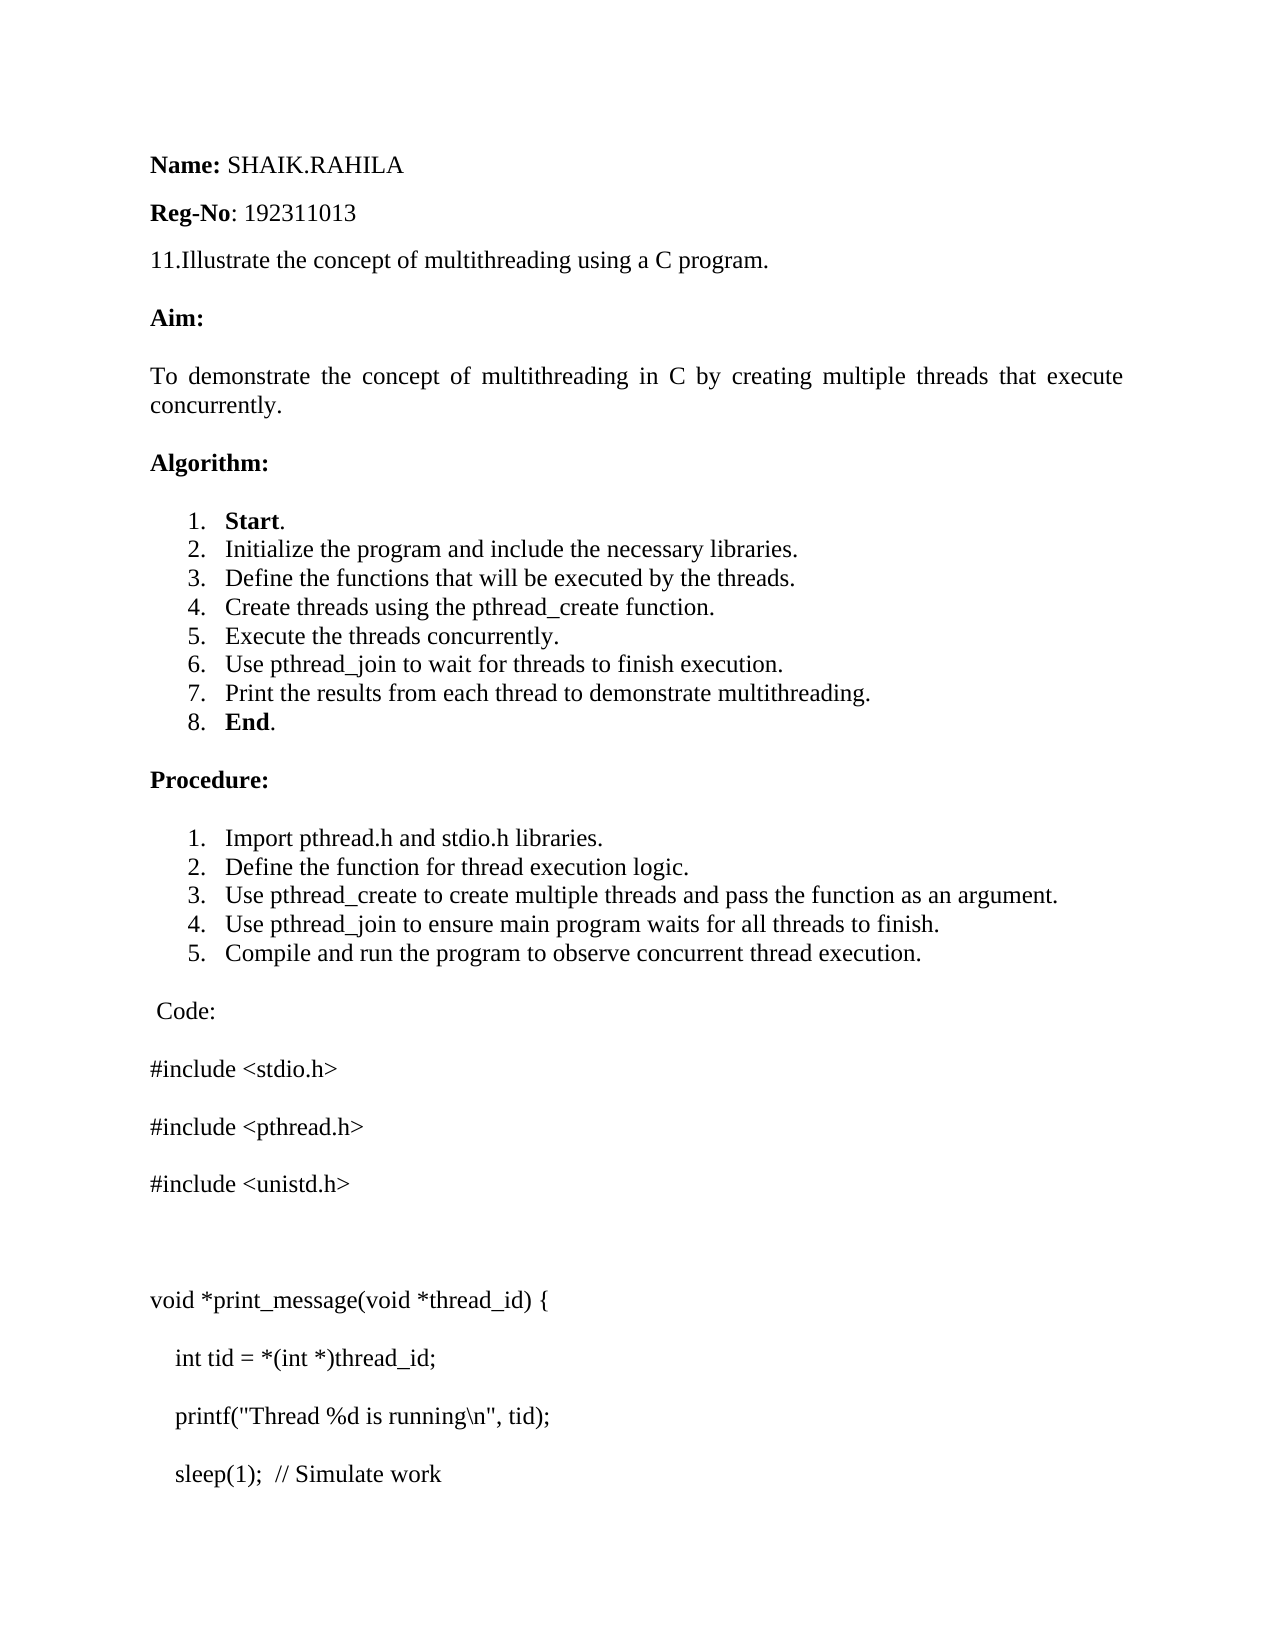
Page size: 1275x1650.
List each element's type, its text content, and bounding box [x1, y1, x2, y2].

subtitle Code: [150, 996, 1125, 1024]
list Execute the threads concurrently. [187, 621, 1125, 649]
list Print the results from each thread to demonstrate multithreading. [187, 678, 1125, 707]
text Procedure: [150, 765, 1125, 794]
text Reg-No: 192311013 [150, 198, 1125, 226]
subtitle void *print_message(void *thread_id) { [150, 1285, 1125, 1314]
list Initialize the program and include the necessary libraries. [187, 534, 1125, 563]
text 11.Illustrate the concept of multithreading using a C program. [150, 245, 1125, 274]
list Use pthread_create to create multiple threads and pass the function as an argument. [187, 880, 1125, 909]
list Import pthread.h and stdio.h libraries. [187, 823, 1125, 852]
list Define the functions that will be executed by the threads. [187, 563, 1125, 592]
list Use pthread_join to wait for threads to finish execution. [187, 649, 1125, 678]
subtitle sleep(1); // Simulate work [150, 1459, 1125, 1488]
list Compile and run the program to observe concurrent thread execution. [187, 938, 1125, 967]
text To demonstrate the concept of multithreading in C by creating multiple threads that execute concurrently. [150, 361, 1125, 419]
subtitle #include <unistd.h> [150, 1169, 1125, 1198]
subtitle #include <pthread.h> [150, 1112, 1125, 1140]
text Name: SHAIK.RAHILA [150, 150, 1125, 179]
text Aim: [150, 303, 1125, 332]
list End. [187, 707, 1125, 736]
list Define the function for thread execution logic. [187, 852, 1125, 880]
list Create threads using the pthread_create function. [187, 592, 1125, 621]
text Algorithm: [150, 448, 1125, 477]
subtitle printf("Thread %d is running\n", tid); [150, 1401, 1125, 1430]
list Use pthread_join to ensure main program waits for all threads to finish. [187, 909, 1125, 938]
subtitle int tid = *(int *)thread_id; [150, 1343, 1125, 1372]
list Start. [187, 506, 1125, 534]
subtitle #include <stdio.h> [150, 1054, 1125, 1082]
